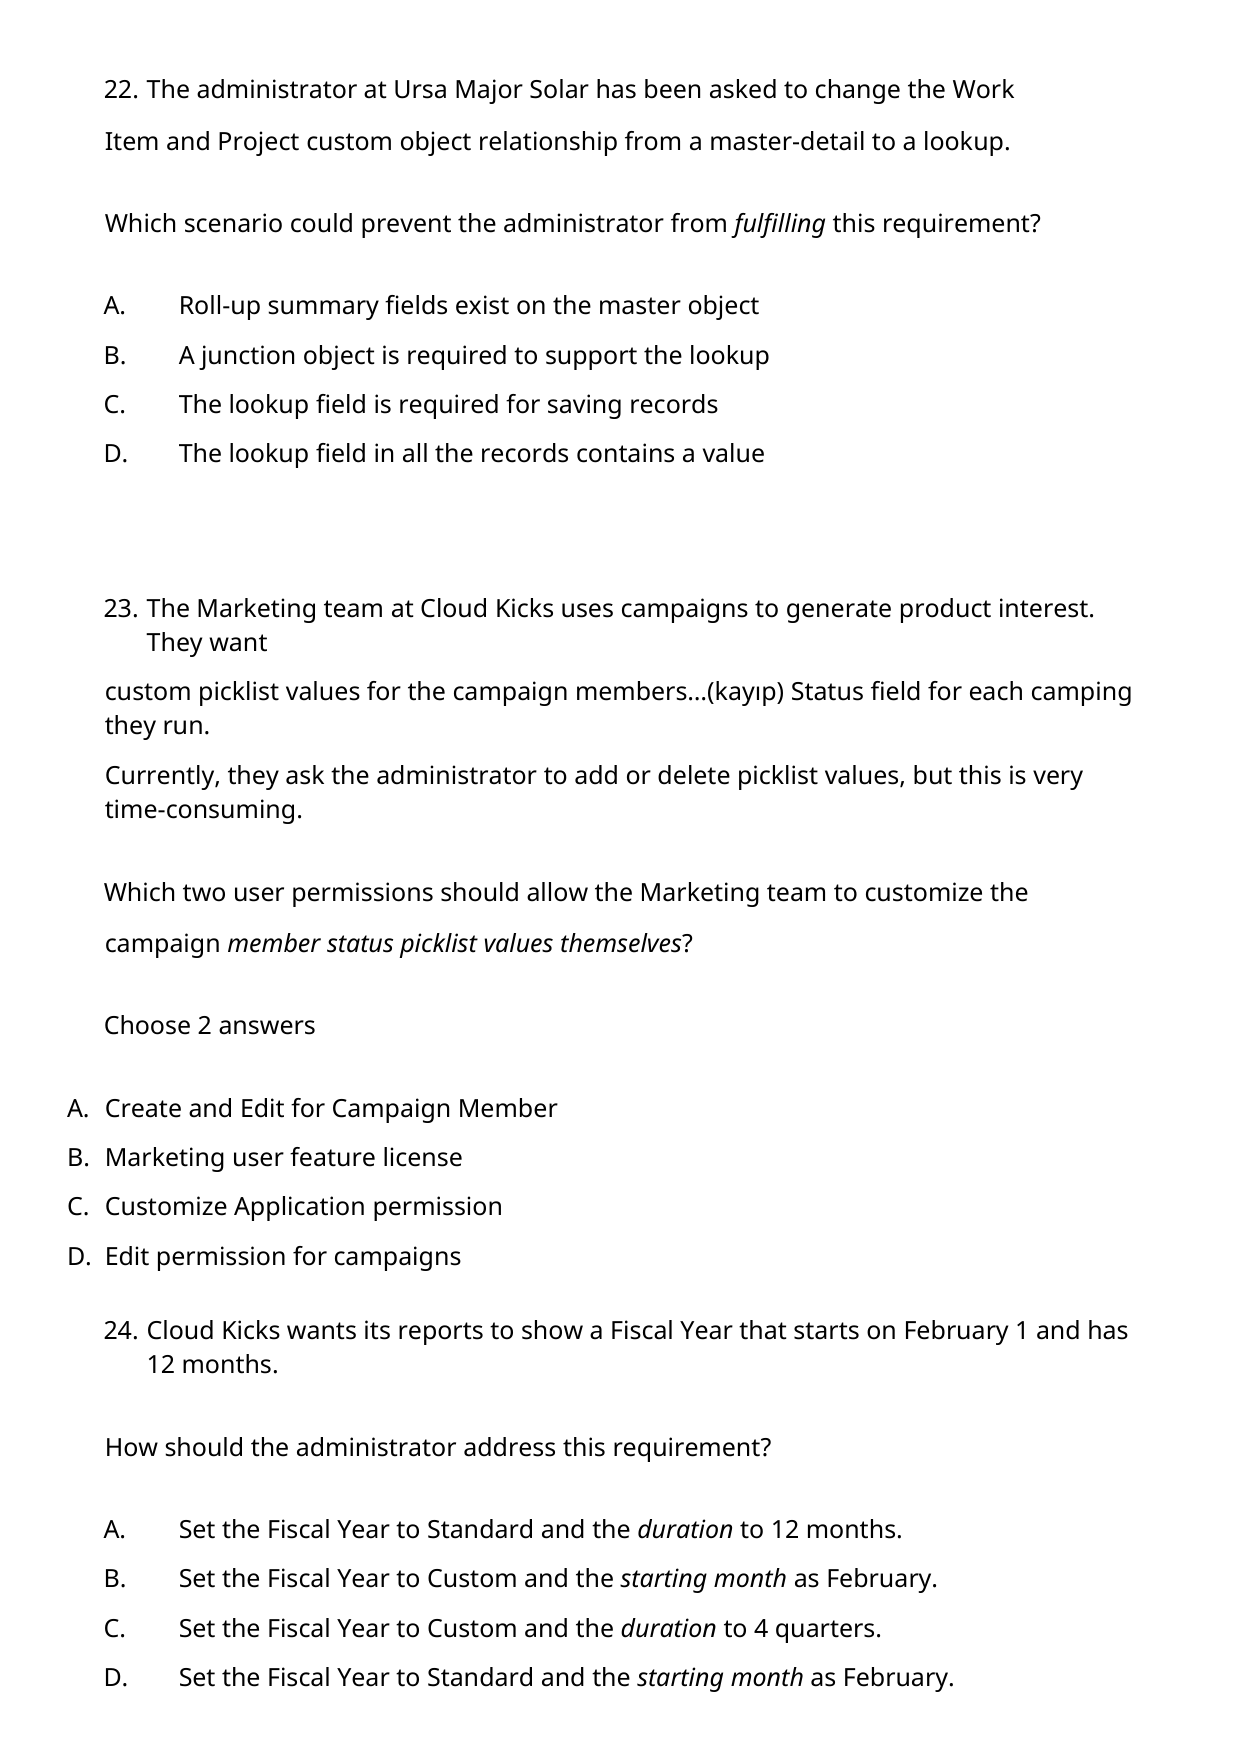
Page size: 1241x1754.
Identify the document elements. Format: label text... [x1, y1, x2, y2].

list Set the Fiscal Year to Custom and the starting month as February. [103, 1561, 1134, 1595]
text Which two user permissions should allow the Marketing team to customize the campaign member status picklist values themselves? [103, 874, 1123, 959]
list Marketing user feature license [67, 1139, 1134, 1174]
list Edit permission for campaigns [67, 1238, 1134, 1272]
list Create and Edit for Campaign Member [67, 1090, 1134, 1124]
list Cloud Kicks wants its reports to show a Fiscal Year that starts on February 1 and has 12 months. [103, 1312, 1134, 1380]
list Roll-up summary fields exist on the master object [103, 288, 1134, 322]
list Set the Fiscal Year to Custom and the duration to 4 quarters. [103, 1610, 1134, 1644]
list Set the Fiscal Year to Standard and the starting month as February. [103, 1660, 1134, 1694]
list The administrator at Ursa Major Solar has been asked to change the Work Item and Project custom object relationship from a master-detail to a lookup. [103, 72, 1062, 157]
text How should the administrator address this requirement? [104, 1429, 1134, 1463]
text custom picklist values for the campaign members…(kayıp) Status field for each camping they run. [104, 674, 1134, 742]
list Set the Fiscal Year to Standard and the duration to 12 months. [103, 1512, 1134, 1546]
list The lookup field is required for saving records [103, 387, 1134, 421]
text Choose 2 answers [103, 1008, 1134, 1042]
list A junction object is required to support the lookup [103, 337, 1134, 371]
text Currently, they ask the administrator to add or delete picklist values, but this is very time-consuming. [104, 758, 1134, 826]
list Customize Application permission [67, 1189, 1134, 1223]
list The Marketing team at Cloud Kicks uses campaigns to generate product interest. They want [103, 591, 1134, 659]
text Which scenario could prevent the administrator from fulfilling this requirement? [104, 205, 1134, 239]
list The lookup field in all the records contains a value [103, 436, 1134, 470]
